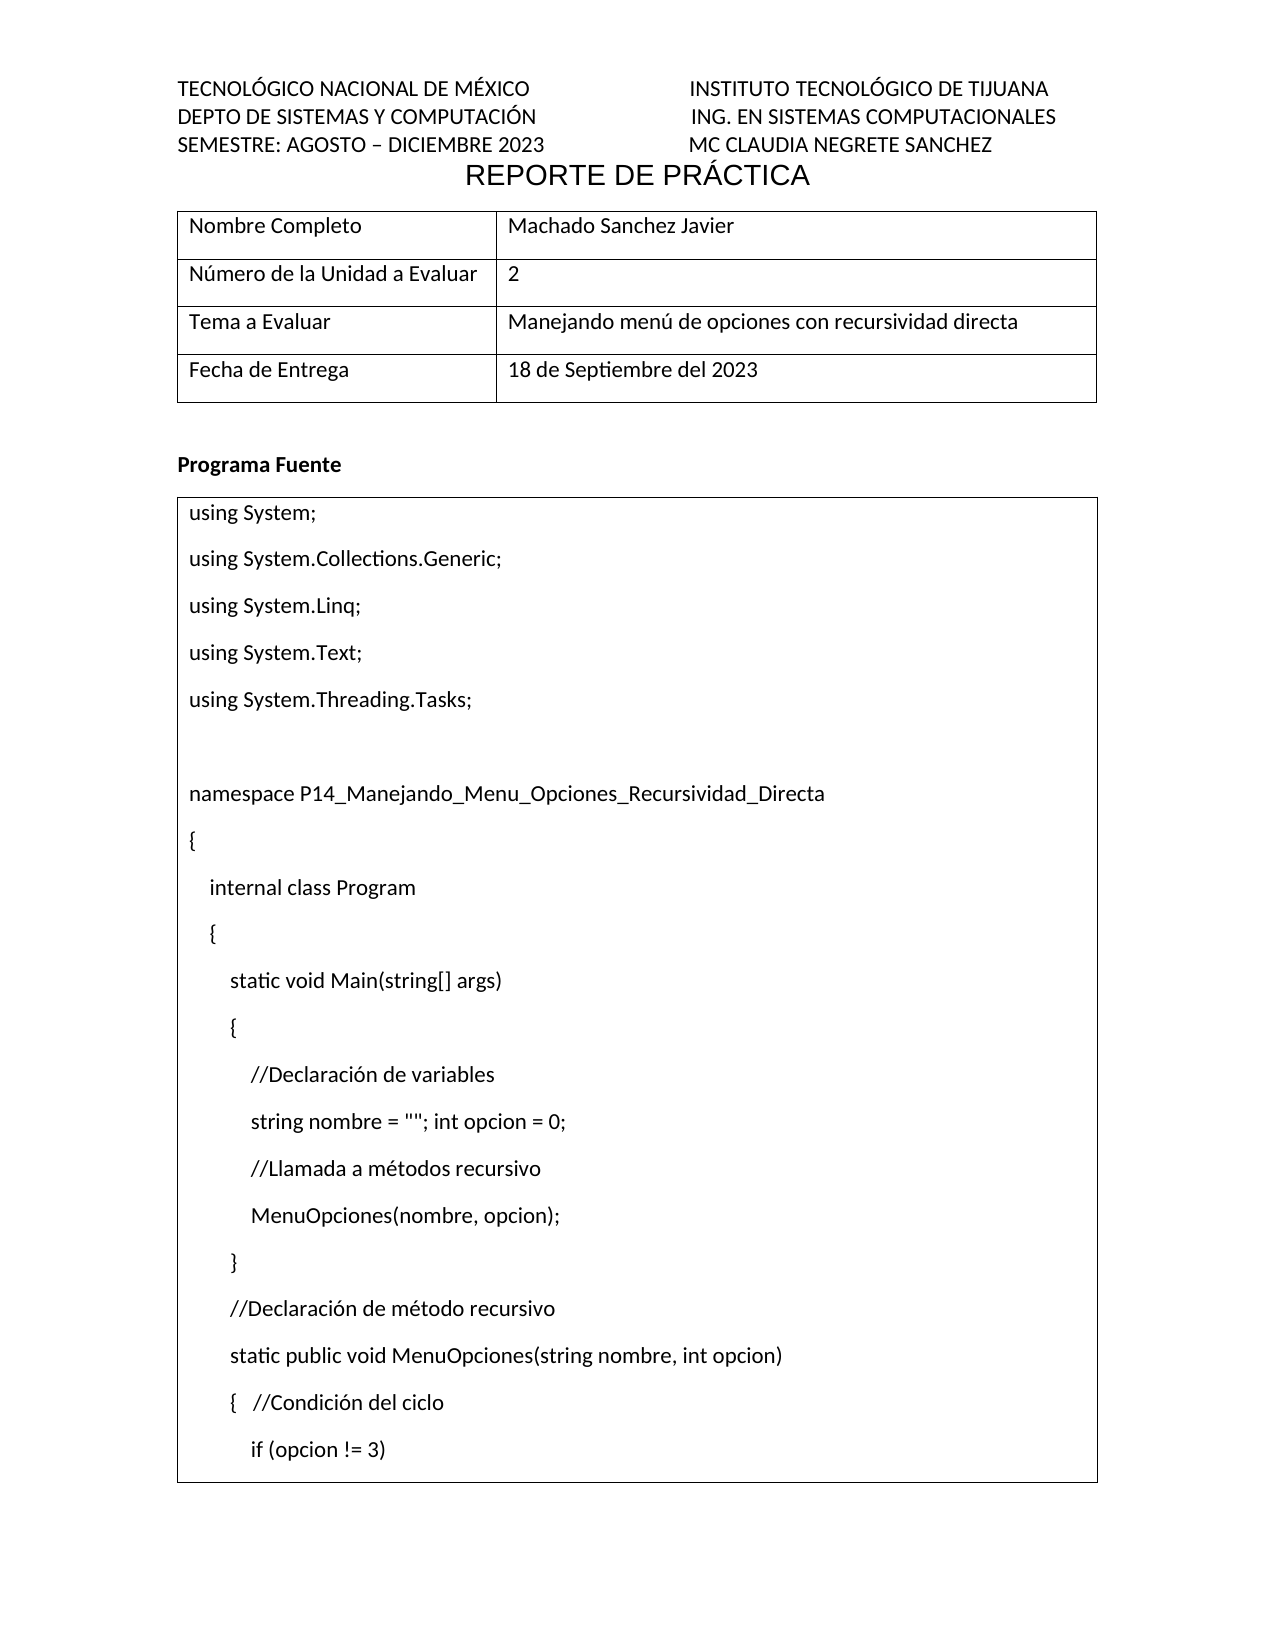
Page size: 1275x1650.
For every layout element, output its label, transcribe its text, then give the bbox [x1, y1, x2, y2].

table_header Machado Sanchez Javier [497, 212, 1096, 258]
text Programa Fuente [177, 450, 1098, 478]
table_cell 2 [497, 260, 1096, 306]
table_cell Manejando menú de opciones con recursividad directa [497, 307, 1096, 354]
table_cell Fecha de Entrega [178, 355, 496, 402]
table_cell Número de la Unidad a Evaluar [178, 260, 496, 306]
text REPORTE DE PRÁCTICA [177, 158, 1098, 191]
table_cell 18 de Septiembre del 2023 [497, 355, 1096, 402]
table_cell Tema a Evaluar [178, 307, 496, 354]
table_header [178, 498, 1097, 1482]
table_header Nombre Completo [178, 212, 496, 258]
